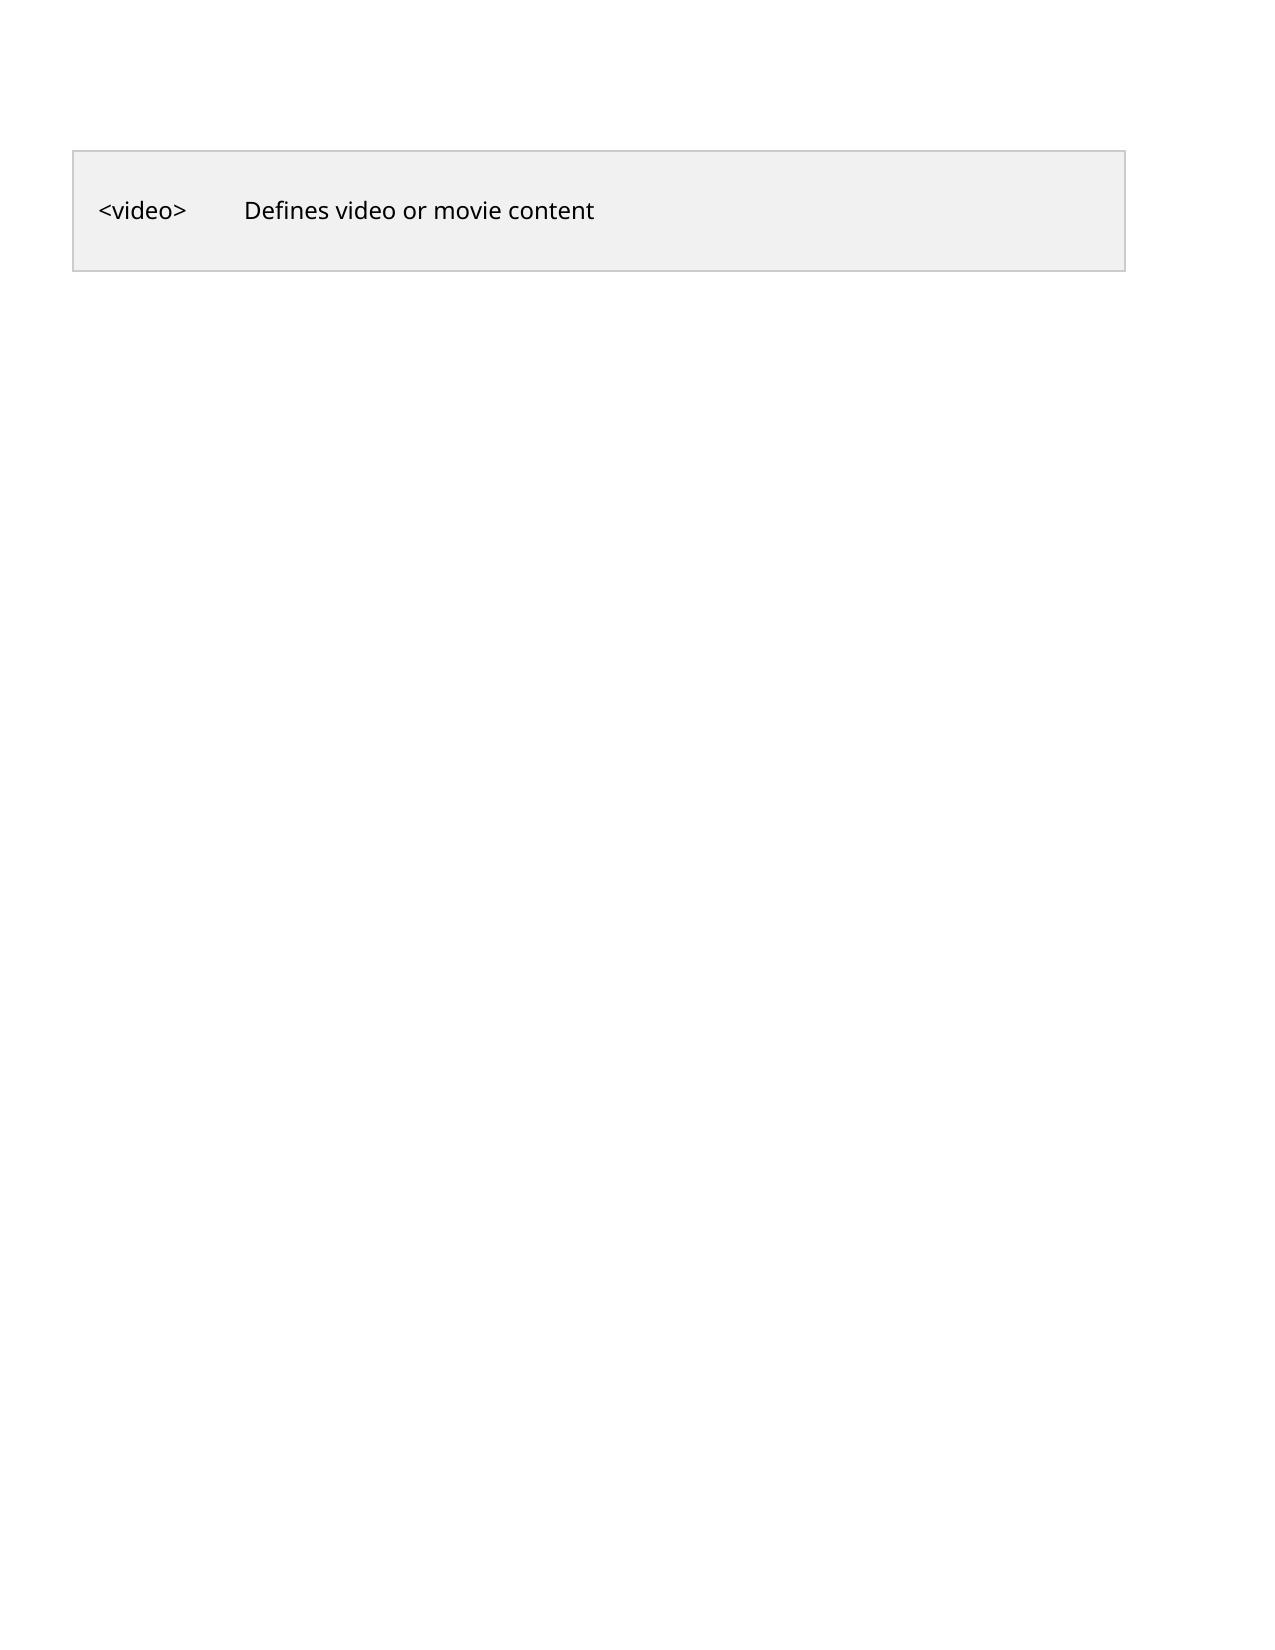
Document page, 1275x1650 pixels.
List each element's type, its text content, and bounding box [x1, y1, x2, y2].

table_cell Defines video or movie content [231, 152, 1124, 270]
table_cell <video> [74, 152, 231, 270]
